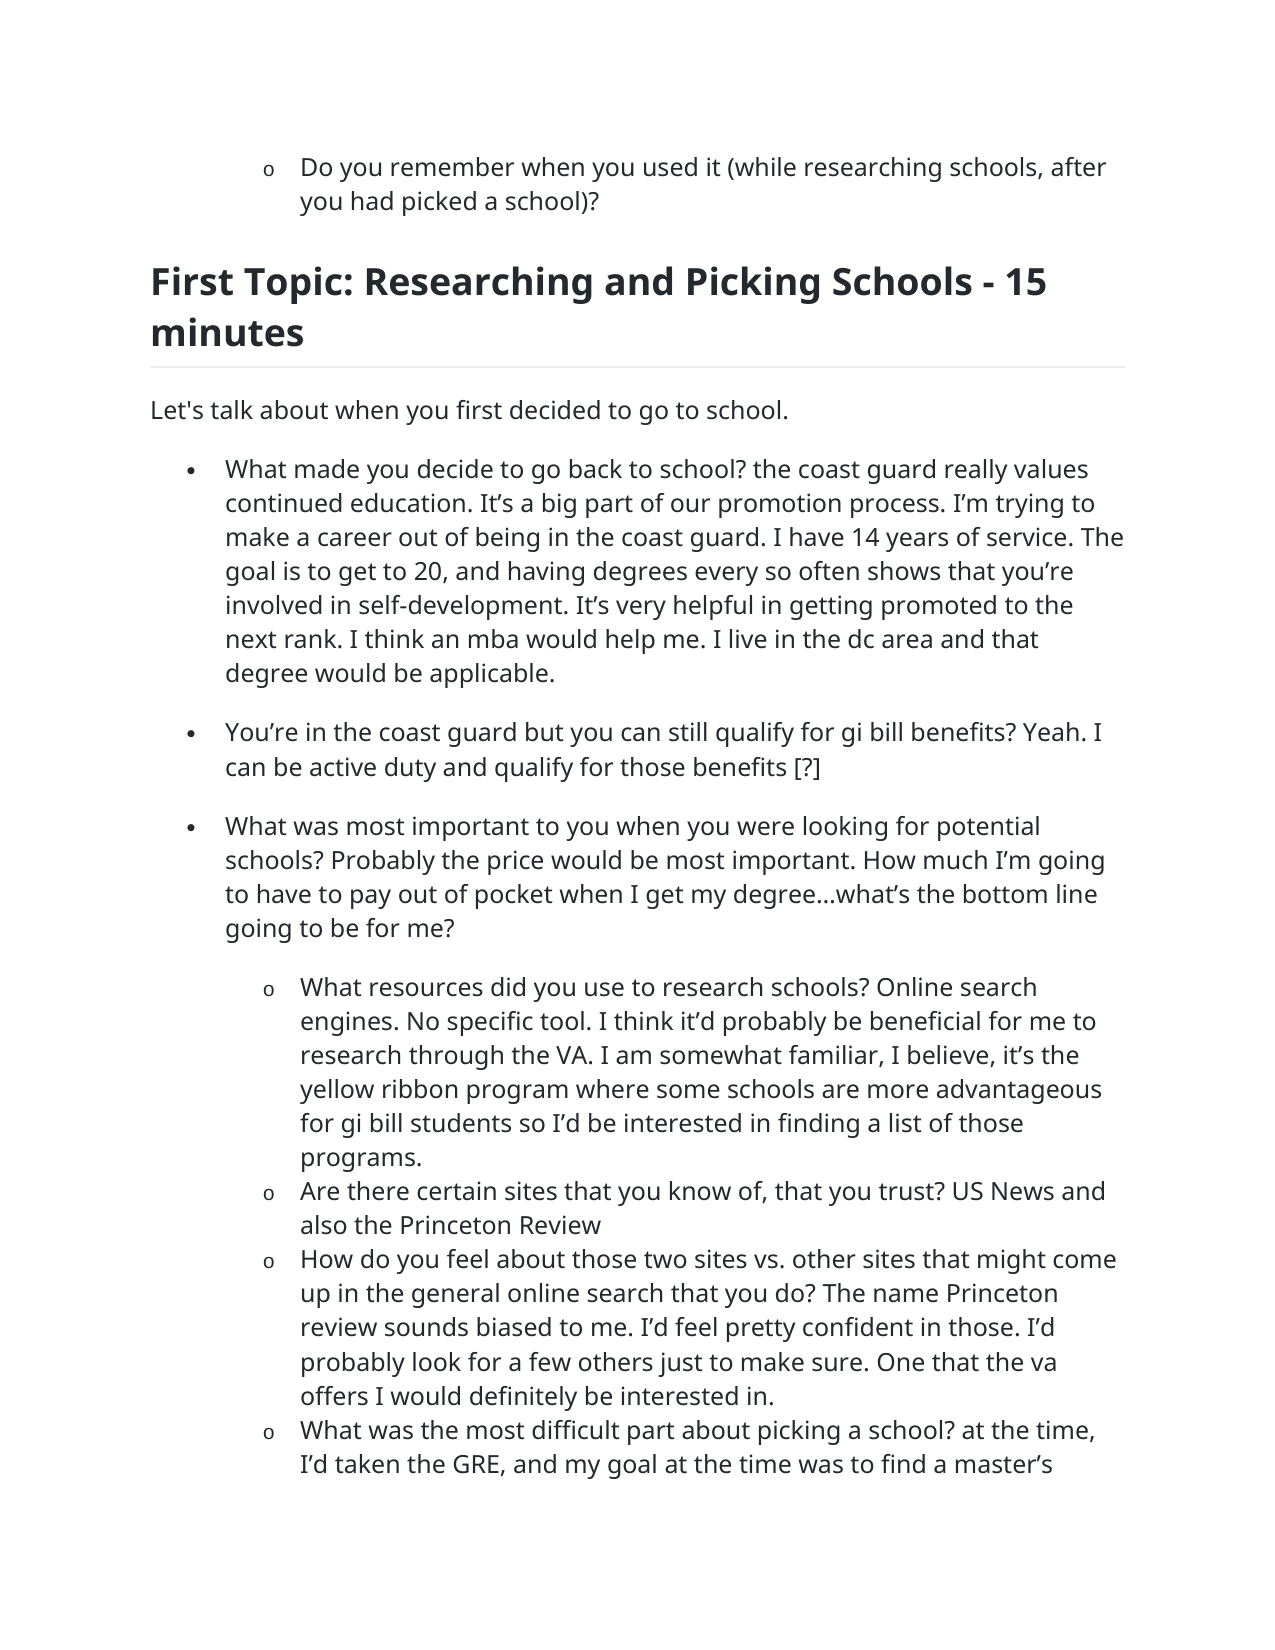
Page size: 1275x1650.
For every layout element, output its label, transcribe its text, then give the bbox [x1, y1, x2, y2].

list Do you remember when you used it (while researching schools, after you had picked a school)? [262, 150, 1125, 218]
text First Topic: Researching and Picking Schools - 15 minutes [150, 256, 1125, 366]
list What was most important to you when you were looking for potential schools? Probably the price would be most important. How much I’m going to have to pay out of pocket when I get my degree…what’s the bottom line going to be for me? [187, 808, 1125, 944]
list What made you decide to go back to school? the coast guard really values continued education. It’s a big part of our promotion process. I’m trying to make a career out of being in the coast guard. I have 14 years of service. The goal is to get to 20, and having degrees every so often shows that you’re involved in self-development. It’s very helpful in getting promoted to the next rank. I think an mba would help me. I live in the dc area and that degree would be applicable. [187, 452, 1125, 690]
list You’re in the coast guard but you can still qualify for gi bill benefits? Yeah. I can be active duty and qualify for those benefits [?] [187, 715, 1125, 783]
list What resources did you use to research schools? Online search engines. No specific tool. I think it’d probably be beneficial for me to research through the VA. I am somewhat familiar, I believe, it’s the yellow ribbon program where some schools are more advantageous for gi bill students so I’d be interested in finding a list of those programs. [262, 969, 1125, 1174]
text Let's talk about when you first decided to go to school. [150, 393, 1125, 427]
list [262, 1412, 1125, 1480]
list How do you feel about those two sites vs. other sites that might come up in the general online search that you do? The name Princeton review sounds biased to me. I’d feel pretty confident in those. I’d probably look for a few others just to make sure. One that the va offers I would definitely be interested in. [262, 1242, 1125, 1412]
list Are there certain sites that you know of, that you trust? US News and also the Princeton Review [262, 1174, 1125, 1242]
